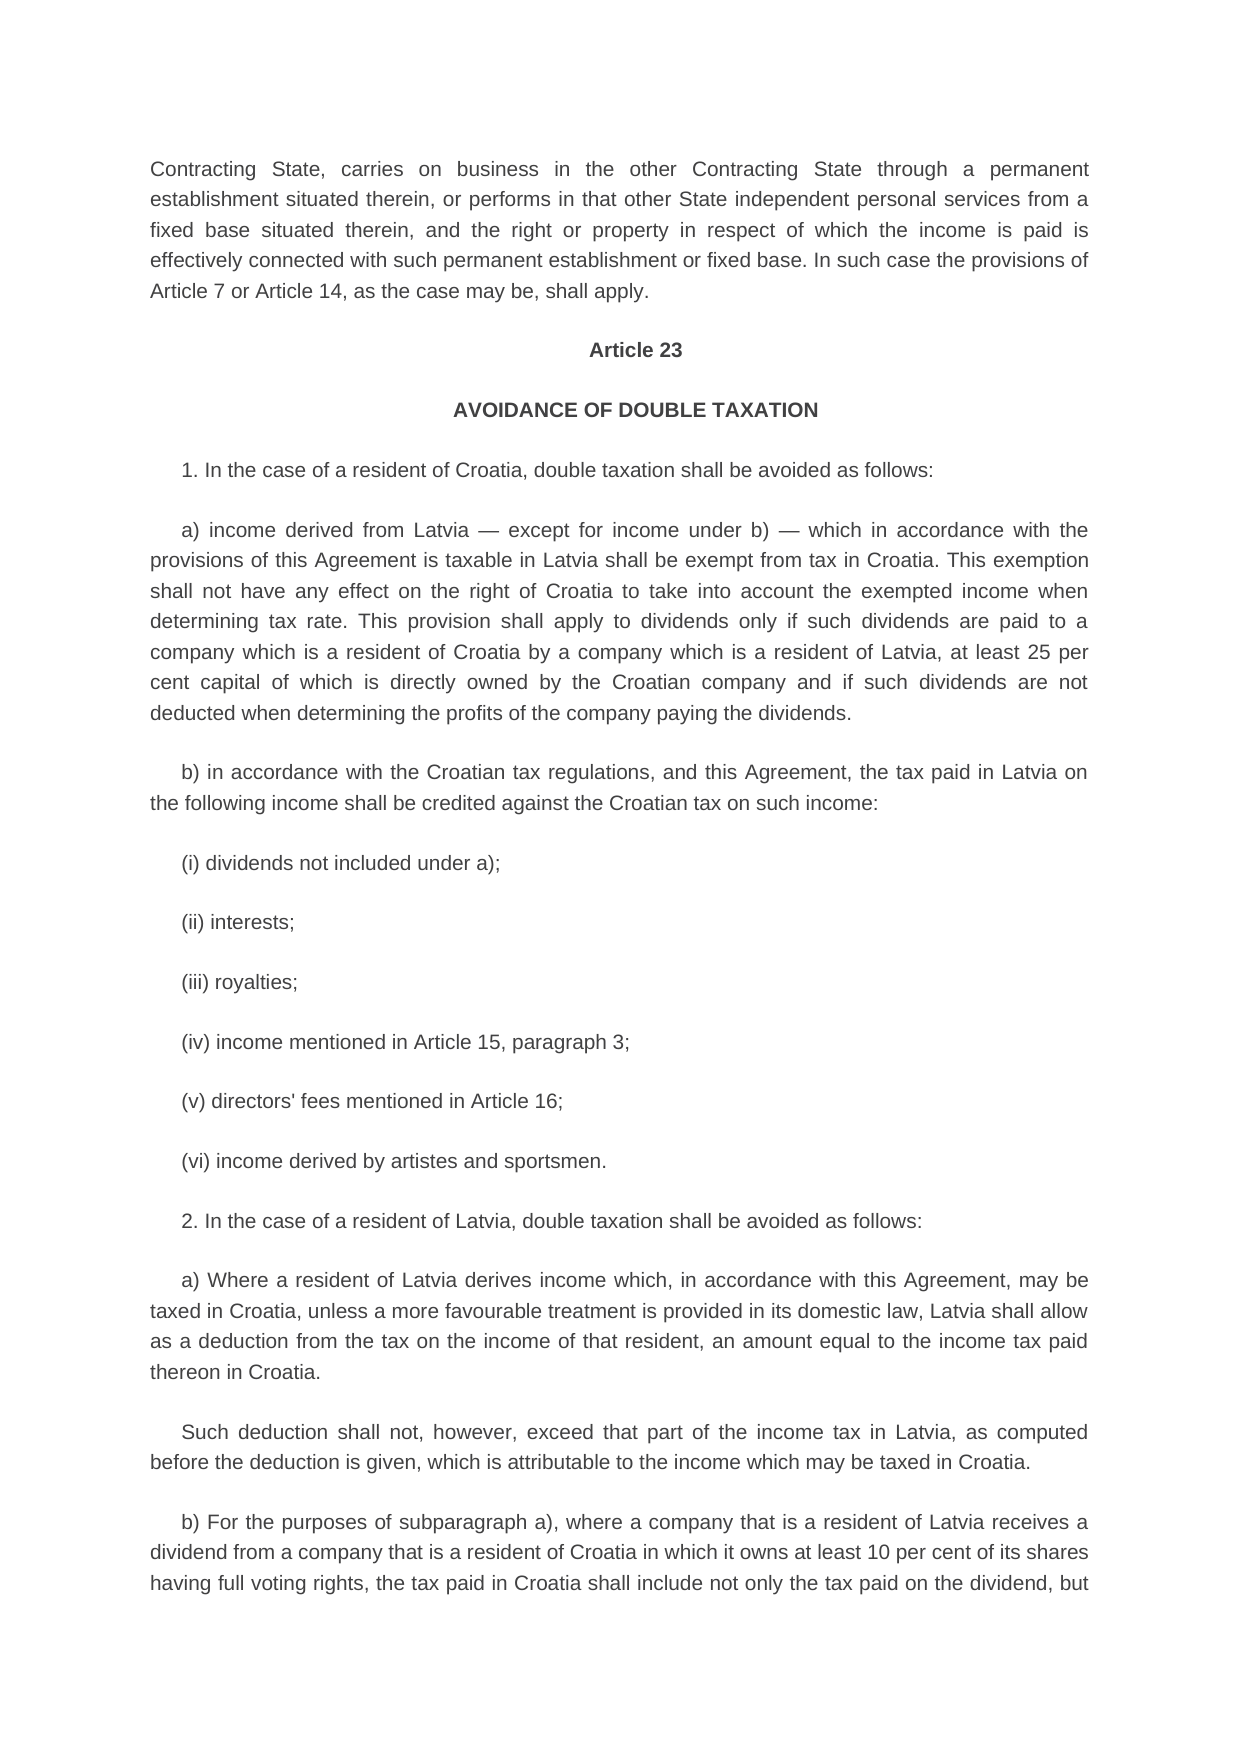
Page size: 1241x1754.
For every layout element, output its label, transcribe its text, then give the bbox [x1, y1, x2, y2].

text a) Where a resident of Latvia derives income which, in accordance with this Agreement, may be taxed in Croatia, unless a more favourable treatment is provided in its domestic law, Latvia shall allow as a deduction from the tax on the income of that resident, an amount equal to the income tax paid thereon in Croatia. [150, 1262, 1090, 1384]
text Such deduction shall not, however, exceed that part of the income tax in Latvia, as computed before the deduction is given, which is attributable to the income which may be taxed in Croatia. [150, 1413, 1090, 1474]
text (iv) income mentioned in Article 15, paragraph 3; [150, 1023, 1090, 1053]
text Article 23 [150, 332, 1090, 362]
text a) income derived from Latvia — except for income under b) — which in accordance with the provisions of this Agreement is taxable in Latvia shall be exempt from tax in Croatia. This exemption shall not have any effect on the right of Croatia to take into account the exempted income when determining tax rate. This provision shall apply to dividends only if such dividends are paid to a company which is a resident of Croatia by a company which is a resident of Latvia, at least 25 per cent capital of which is directly owned by the Croatian company and if such dividends are not deducted when determining the profits of the company paying the dividends. [150, 511, 1090, 724]
text (vi) income derived by artistes and sportsmen. [150, 1142, 1090, 1173]
text (iii) royalties; [150, 963, 1090, 994]
text (v) directors' fees mentioned in Article 16; [150, 1083, 1090, 1113]
text (ii) interests; [150, 903, 1090, 934]
text AVOIDANCE OF DOUBLE TAXATION [150, 391, 1090, 422]
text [150, 1503, 1090, 1595]
text 1. In the case of a resident of Croatia, double taxation shall be avoided as follows: [150, 451, 1090, 482]
text (i) dividends not included under a); [150, 844, 1090, 874]
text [150, 150, 1090, 303]
text 2. In the case of a resident of Latvia, double taxation shall be avoided as follows: [150, 1202, 1090, 1232]
text b) in accordance with the Croatian tax regulations, and this Agreement, the tax paid in Latvia on the following income shall be credited against the Croatian tax on such income: [150, 754, 1090, 815]
